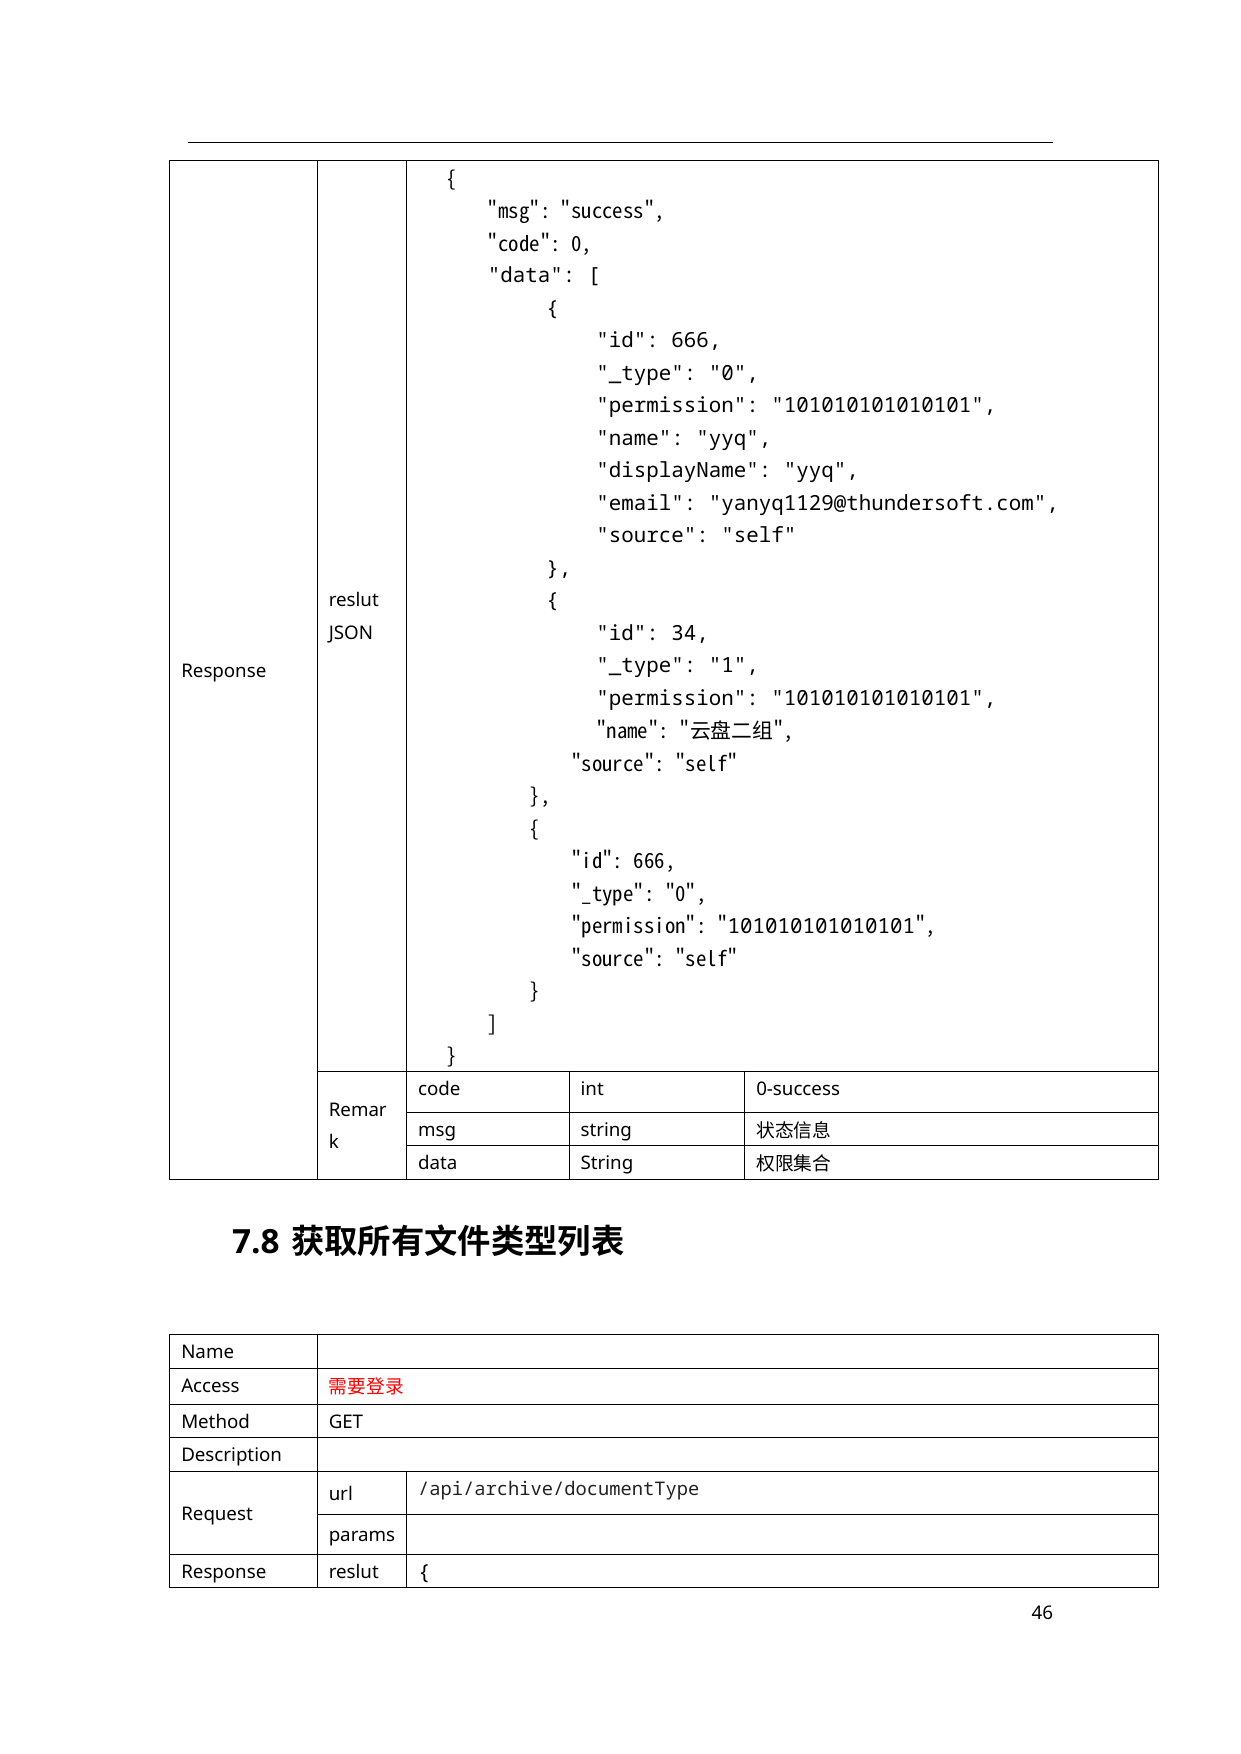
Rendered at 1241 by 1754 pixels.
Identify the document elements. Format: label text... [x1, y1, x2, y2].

subtitle 获取所有文件类型列表 [232, 1207, 1053, 1272]
table_cell Request [170, 1472, 317, 1554]
table_cell reslut JSON [318, 1555, 406, 1587]
table_cell code [407, 1072, 569, 1112]
table_cell Response [170, 161, 317, 1179]
table_header [318, 1335, 1158, 1368]
table_cell [318, 1438, 1158, 1471]
table_cell GET [318, 1405, 1158, 1437]
table_cell 需要登录 [318, 1369, 1158, 1404]
table_header Name [170, 1335, 317, 1368]
table_cell msg [407, 1113, 569, 1145]
table_cell int [570, 1072, 744, 1112]
table_cell [407, 1515, 1158, 1554]
table_cell { "msg": "success", "code": 0, "data": [ { "id": 666, "_type": "0", "permission": "101010101010101", "name": "yyq", "displayName": "yyq", "email": "yanyq1129@thundersoft.com", "source": "self" }, { "id": 34, "_type": "1", "permission": "101010101010101", "name": "云盘二组", "source": "self" }, { "id": 666, "_type": "0", "permission": "101010101010101", "source": "self" } ] } [407, 161, 1158, 1071]
table_cell 状态信息 [745, 1113, 1158, 1145]
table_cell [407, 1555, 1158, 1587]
table_cell String [570, 1146, 744, 1179]
table_cell reslut JSON [318, 161, 406, 1071]
table_cell Description [170, 1438, 317, 1471]
table_cell Method [170, 1405, 317, 1437]
table_cell 0-success [745, 1072, 1158, 1112]
table_cell url [318, 1472, 406, 1514]
table_cell Response [170, 1555, 317, 1587]
table_cell Access [170, 1369, 317, 1404]
table_cell 权限集合 [745, 1146, 1158, 1179]
table_cell data [407, 1146, 569, 1179]
table_cell params [318, 1515, 406, 1554]
table_cell /api/archive/documentType [407, 1472, 1158, 1514]
table_cell Remark [318, 1072, 406, 1179]
table_cell string [570, 1113, 744, 1145]
